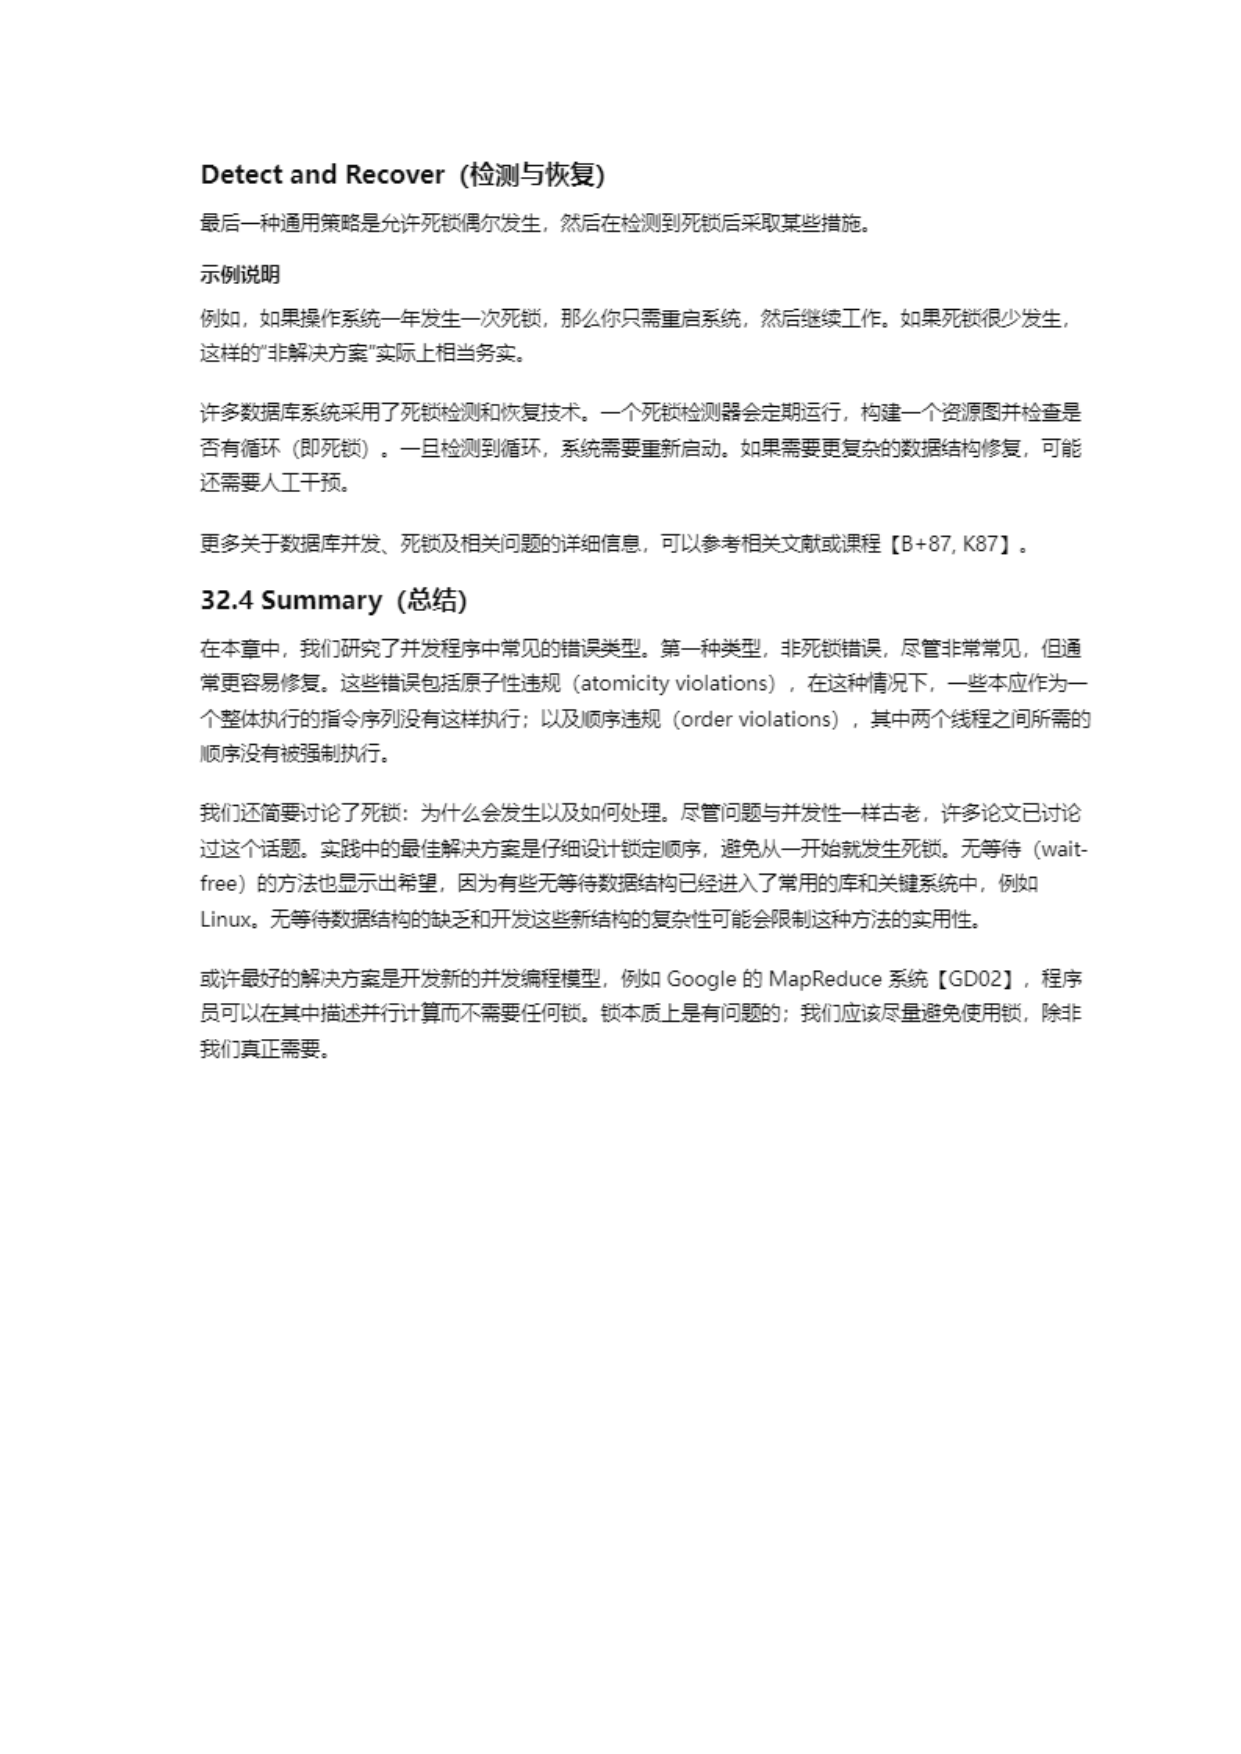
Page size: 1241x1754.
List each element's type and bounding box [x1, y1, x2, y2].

picture [187, 151, 1135, 1074]
